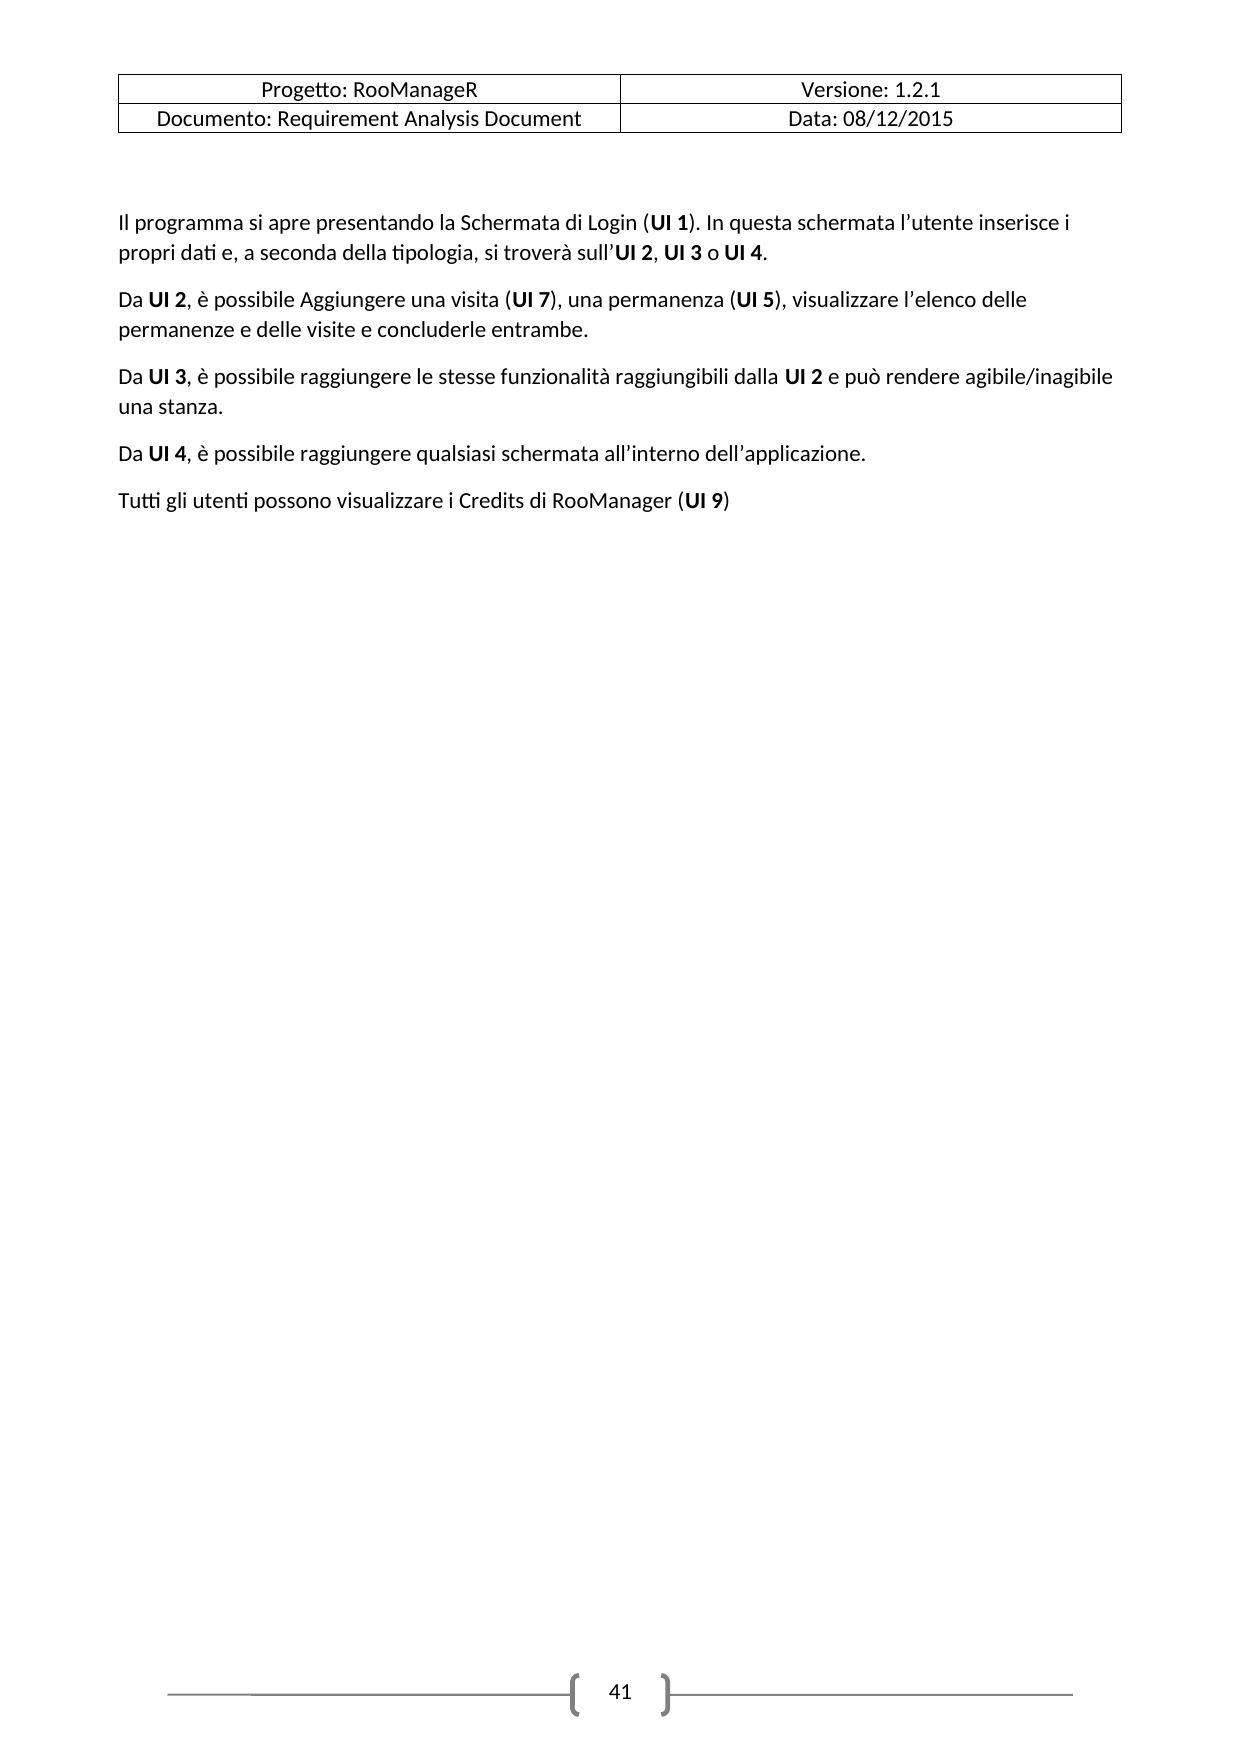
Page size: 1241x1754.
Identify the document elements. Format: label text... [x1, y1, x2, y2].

text Da UI 3, è possibile raggiungere le stesse funzionalità raggiungibili dalla UI 2 e può rendere agibile/inagibile una stanza. [118, 362, 1122, 420]
text Da UI 4, è possibile raggiungere qualsiasi schermata all’interno dell’applicazione. [118, 439, 1122, 467]
text Tutti gli utenti possono visualizzare i Credits di RooManager (UI 9) [118, 486, 1122, 514]
text Il programma si apre presentando la Schermata di Login (UI 1). In questa schermata l’utente inserisce i propri dati e, a seconda della tipologia, si troverà sull’UI 2, UI 3 o UI 4. [118, 208, 1122, 266]
text Da UI 2, è possibile Aggiungere una visita (UI 7), una permanenza (UI 5), visualizzare l’elenco delle permanenze e delle visite e concluderle entrambe. [118, 285, 1122, 343]
